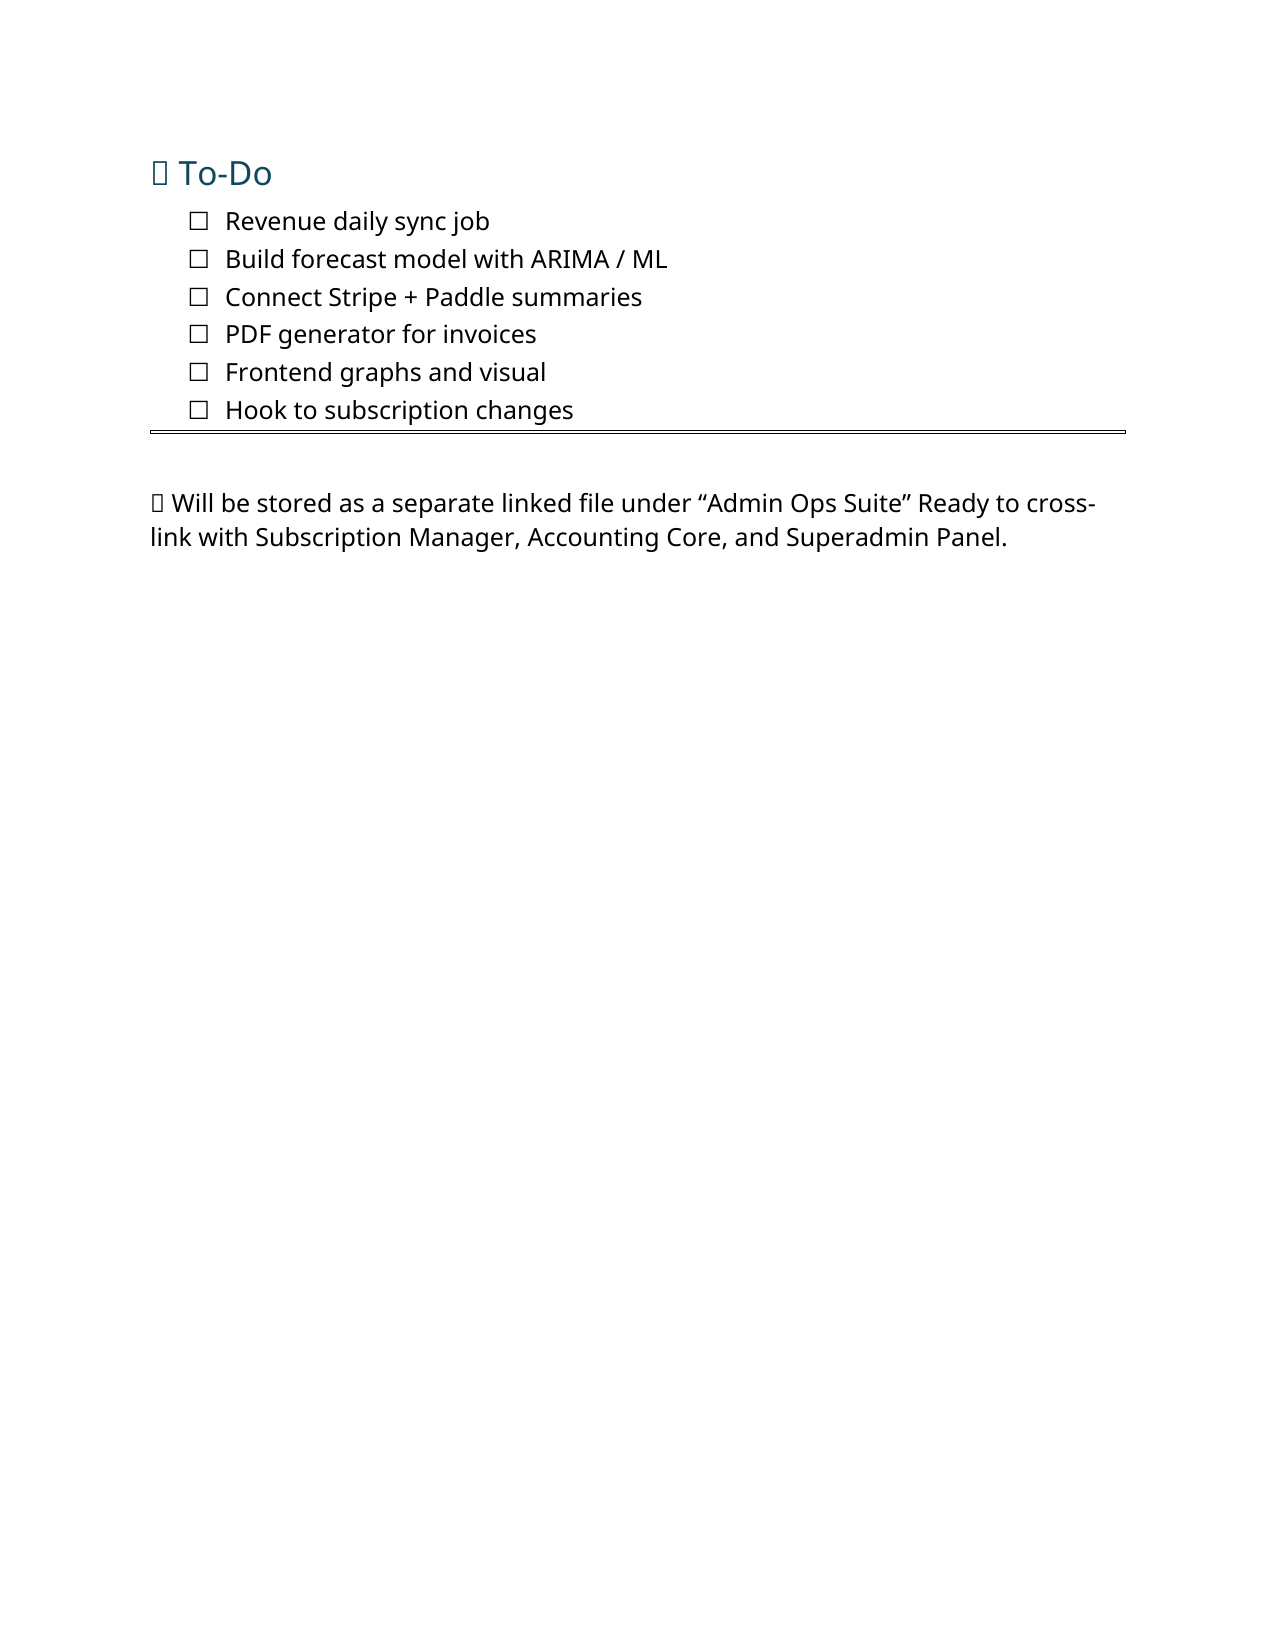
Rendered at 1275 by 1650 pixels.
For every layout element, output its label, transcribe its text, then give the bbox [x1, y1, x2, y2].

list Build forecast model with ARIMA / ML [187, 242, 1125, 276]
list Frontend graphs and visual [187, 355, 1125, 389]
list Hook to subscription changes [187, 393, 1125, 427]
list Connect Stripe + Paddle summaries [187, 279, 1125, 313]
subtitle 🚀 To-Do [150, 150, 1125, 195]
list PDF generator for invoices [187, 317, 1125, 351]
list Revenue daily sync job [187, 204, 1125, 238]
text ✅ Will be stored as a separate linked file under “Admin Ops Suite” Ready to cross-link with Subscription Manager, Accounting Core, and Superadmin Panel. [150, 486, 1125, 554]
